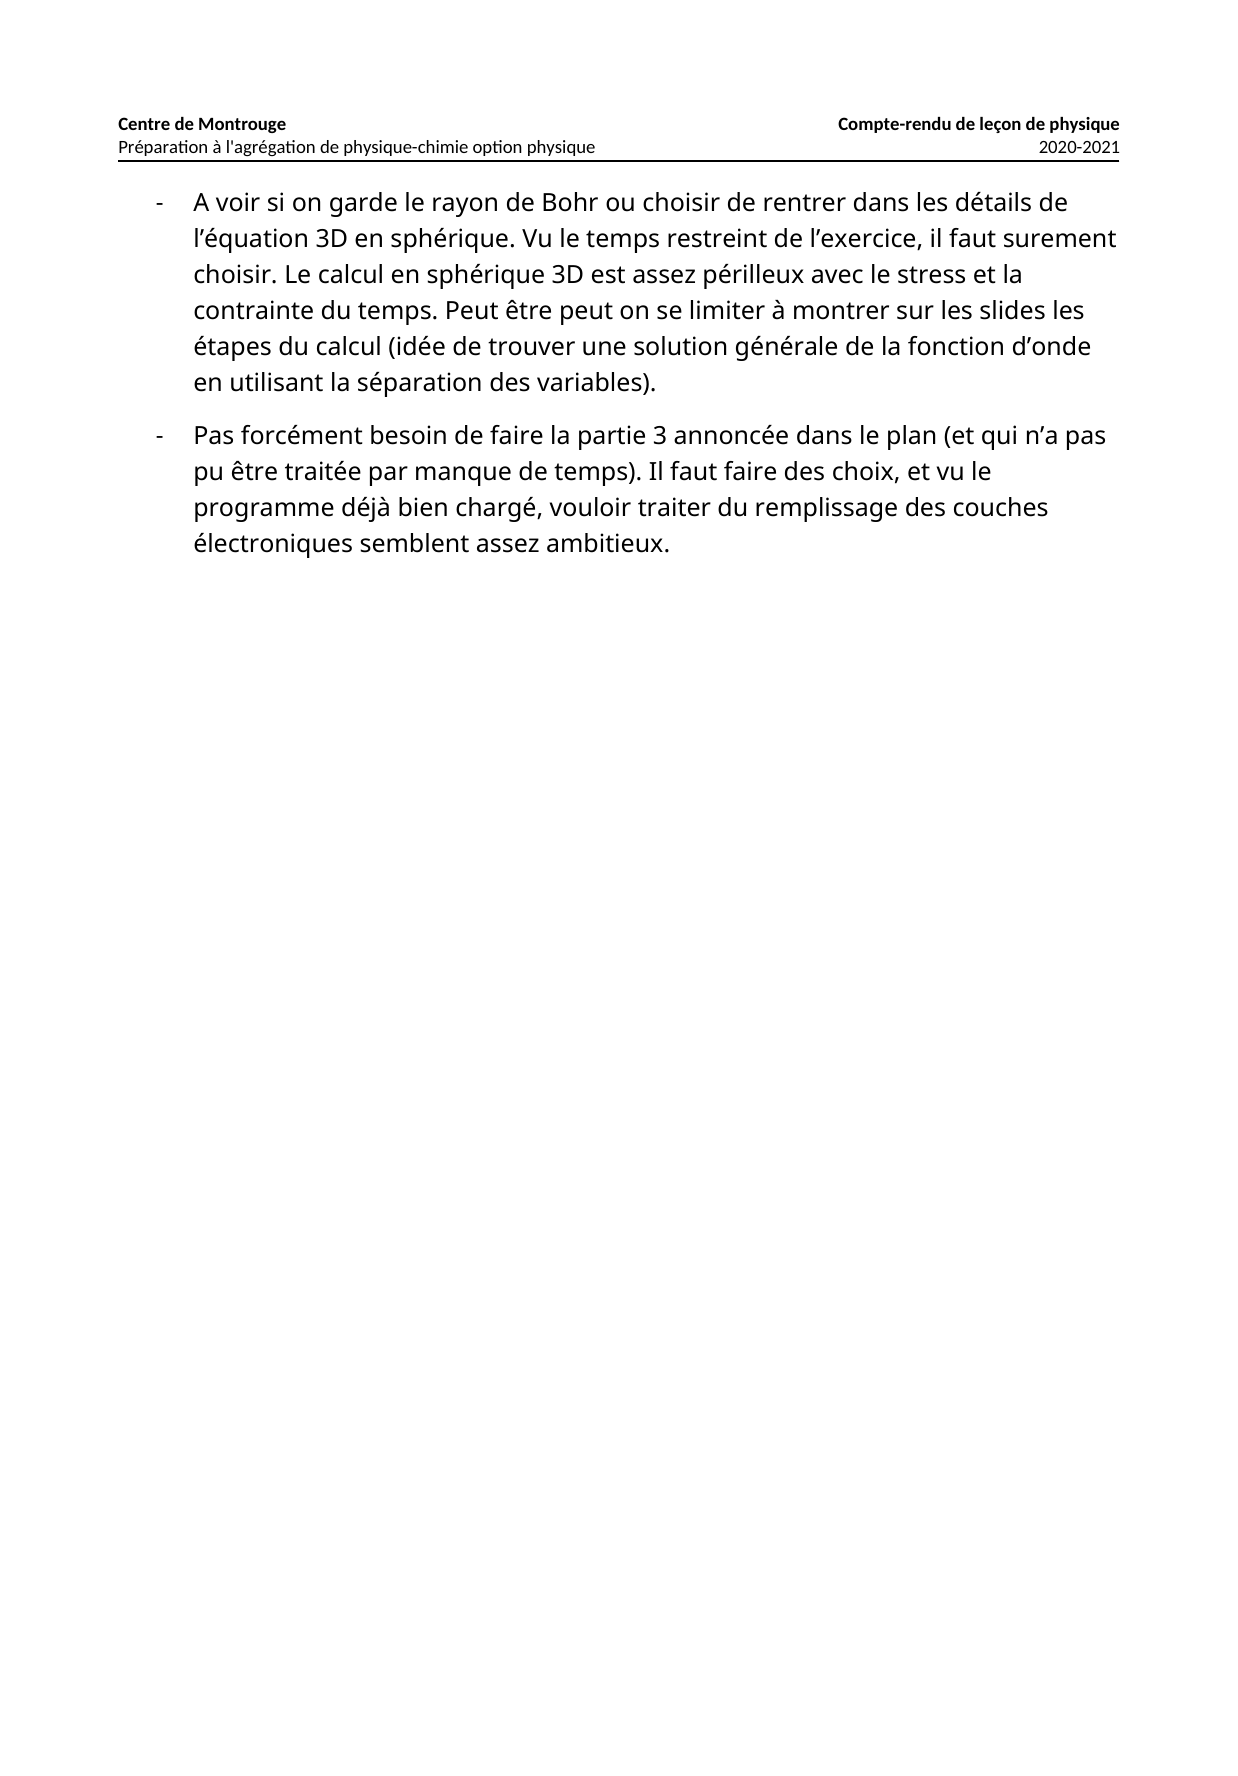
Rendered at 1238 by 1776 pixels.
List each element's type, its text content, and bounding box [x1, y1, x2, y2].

list A voir si on garde le rayon de Bohr ou choisir de rentrer dans les détails de l’équation 3D en sphérique. Vu le temps restreint de l’exercice, il faut surement choisir. Le calcul en sphérique 3D est assez périlleux avec le stress et la contrainte du temps. Peut être peut on se limiter à montrer sur les slides les étapes du calcul (idée de trouver une solution générale de la fonction d’onde en utilisant la séparation des variables). [156, 184, 1119, 399]
list Pas forcément besoin de faire la partie 3 annoncée dans le plan (et qui n’a pas pu être traitée par manque de temps). Il faut faire des choix, et vu le programme déjà bien chargé, vouloir traiter du remplissage des couches électroniques semblent assez ambitieux. [156, 417, 1119, 560]
